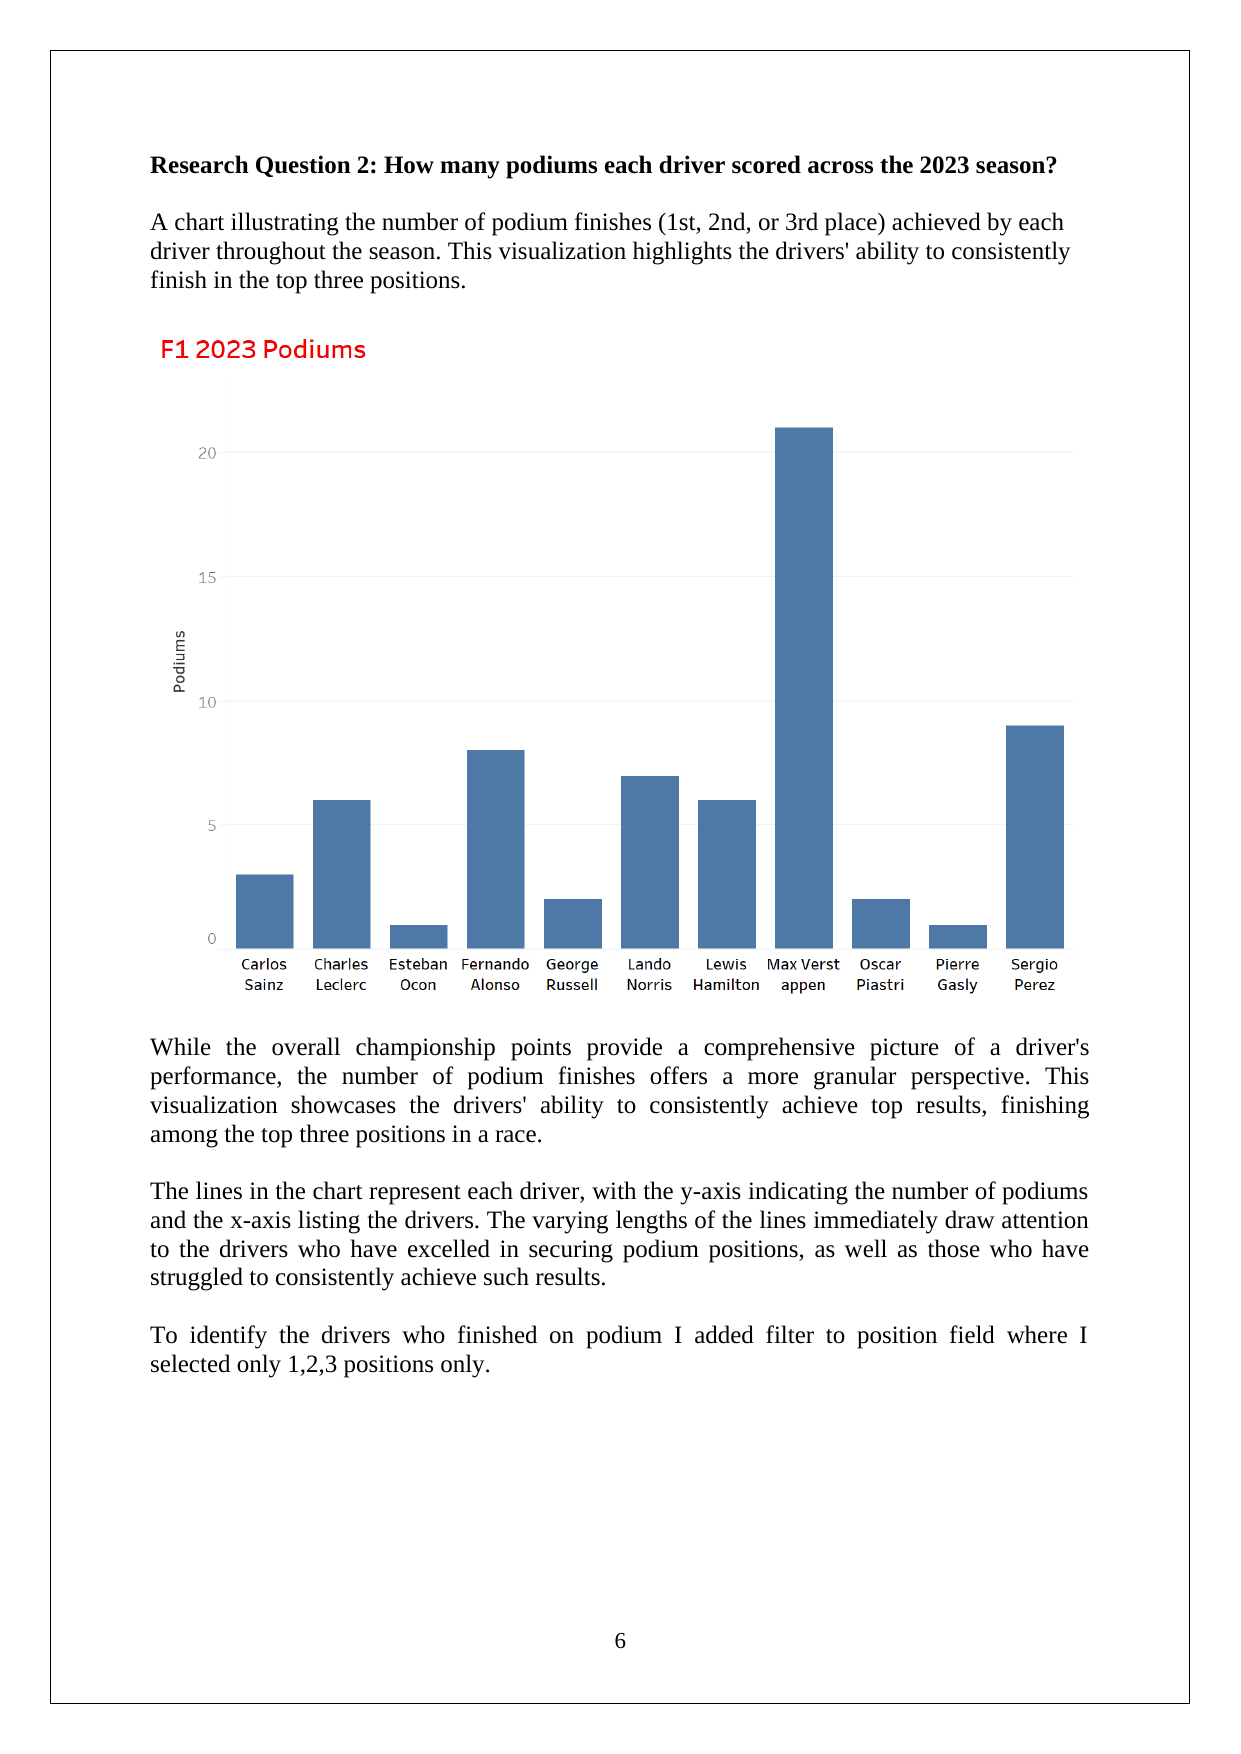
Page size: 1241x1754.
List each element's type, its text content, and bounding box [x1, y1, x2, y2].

picture [150, 322, 1125, 1004]
text The lines in the chart represent each driver, with the y-axis indicating the number of podiums and the x-axis listing the drivers. The varying lengths of the lines immediately draw attention to the drivers who have excelled in securing podium positions, as well as those who have struggled to consistently achieve such results. [150, 1176, 1090, 1291]
text While the overall championship points provide a comprehensive picture of a driver's performance, the number of podium finishes offers a more granular perspective. This visualization showcases the drivers' ability to consistently achieve top results, finishing among the top three positions in a race. [150, 1032, 1090, 1147]
text Research Question 2: How many podiums each driver scored across the 2023 season? [150, 150, 1090, 179]
text A chart illustrating the number of podium finishes (1st, 2nd, or 3rd place) achieved by each driver throughout the season. This visualization highlights the drivers' ability to consistently finish in the top three positions. [150, 207, 1090, 294]
text To identify the drivers who finished on podium I added filter to position field where I selected only 1,2,3 positions only. [150, 1320, 1090, 1377]
